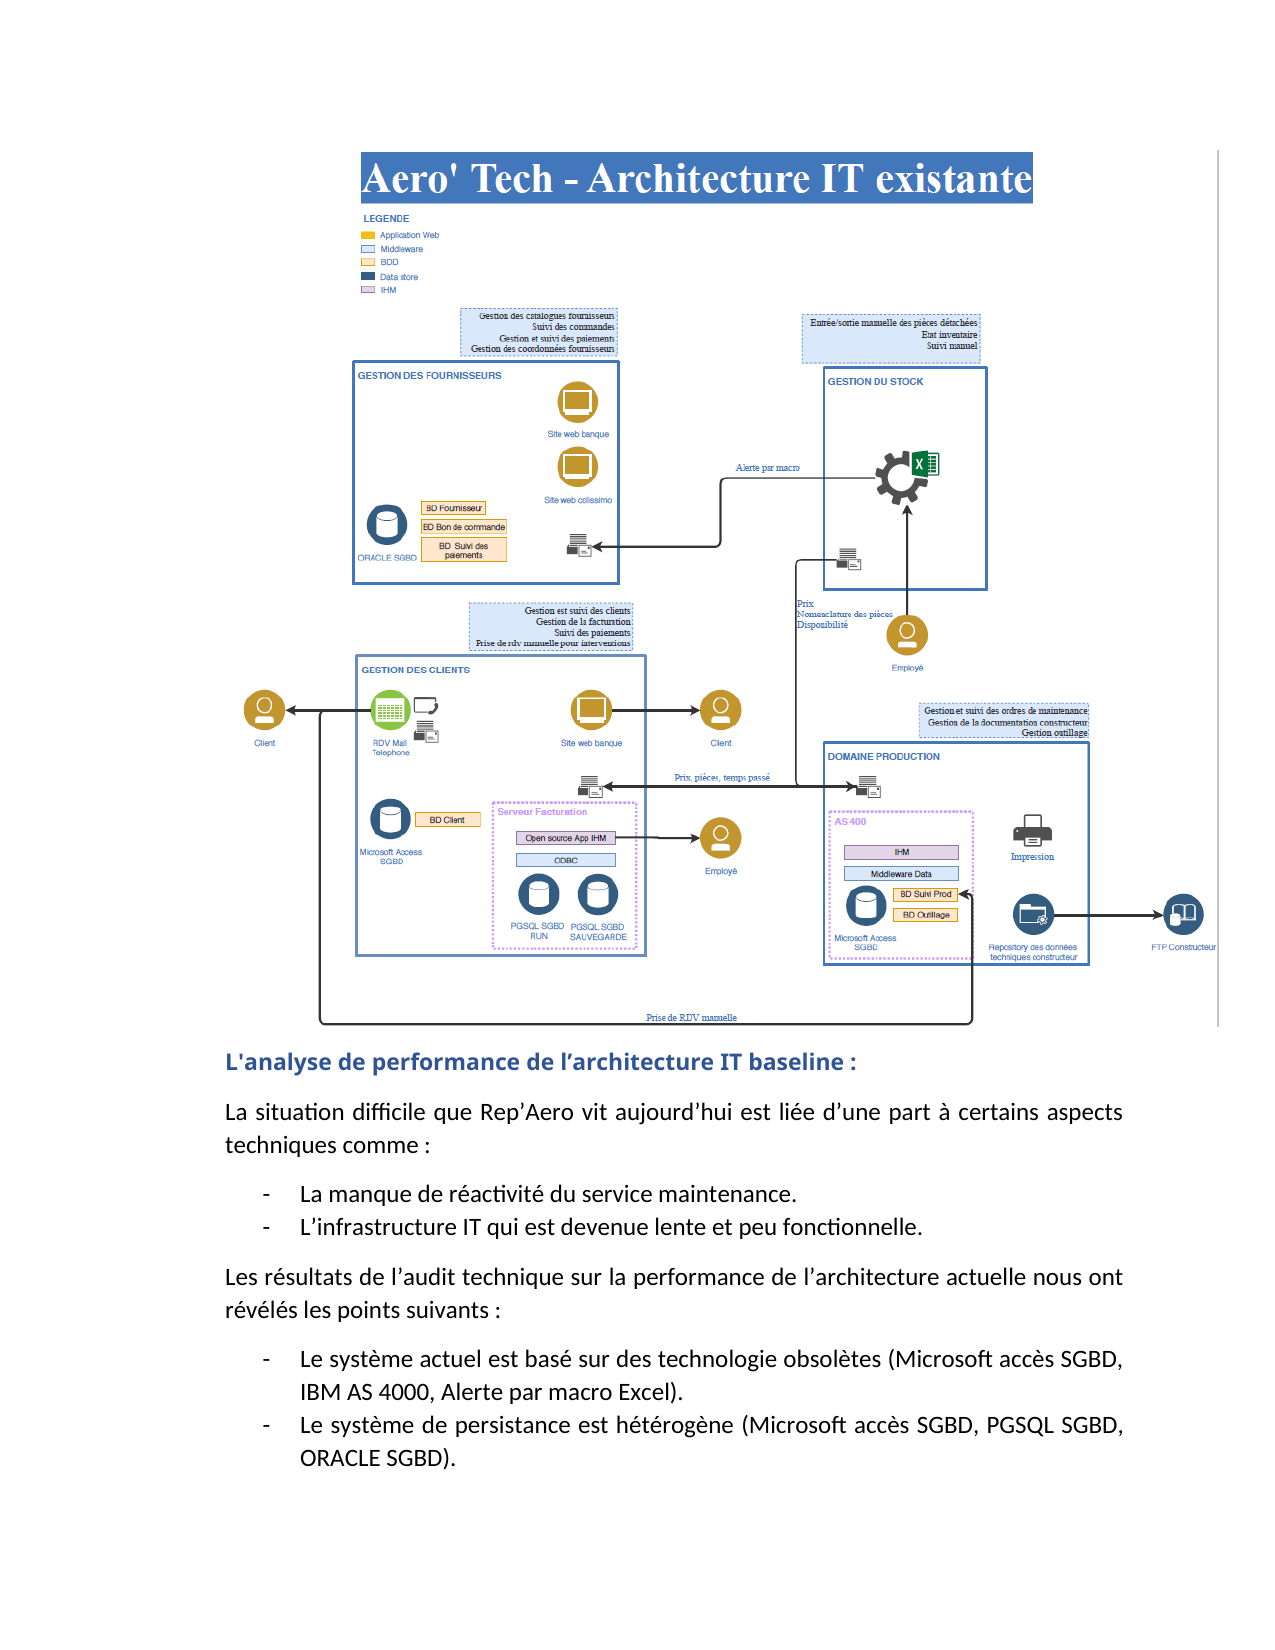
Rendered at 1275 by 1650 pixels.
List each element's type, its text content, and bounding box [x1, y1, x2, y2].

text L'analyse de performance de l’architecture IT baseline : [225, 1045, 1125, 1077]
text Les résultats de l’audit technique sur la performance de l’architecture actuelle nous ont révélés les points suivants : [225, 1261, 1125, 1324]
text La situation difficile que Rep’Aero vit aujourd’hui est liée d’une part à certains aspects techniques comme : [225, 1096, 1125, 1159]
list La manque de réactivité du service maintenance. [262, 1178, 1125, 1209]
list Le système actuel est basé sur des technologie obsolètes (Microsoft accès SGBD, IBM AS 4000, Alerte par macro Excel). [262, 1343, 1125, 1407]
list Le système de persistance est hétérogène (Microsoft accès SGBD, PGSQL SGBD, ORACLE SGBD). [262, 1409, 1125, 1473]
list L’infrastructure IT qui est devenue lente et peu fonctionnelle. [262, 1211, 1125, 1242]
